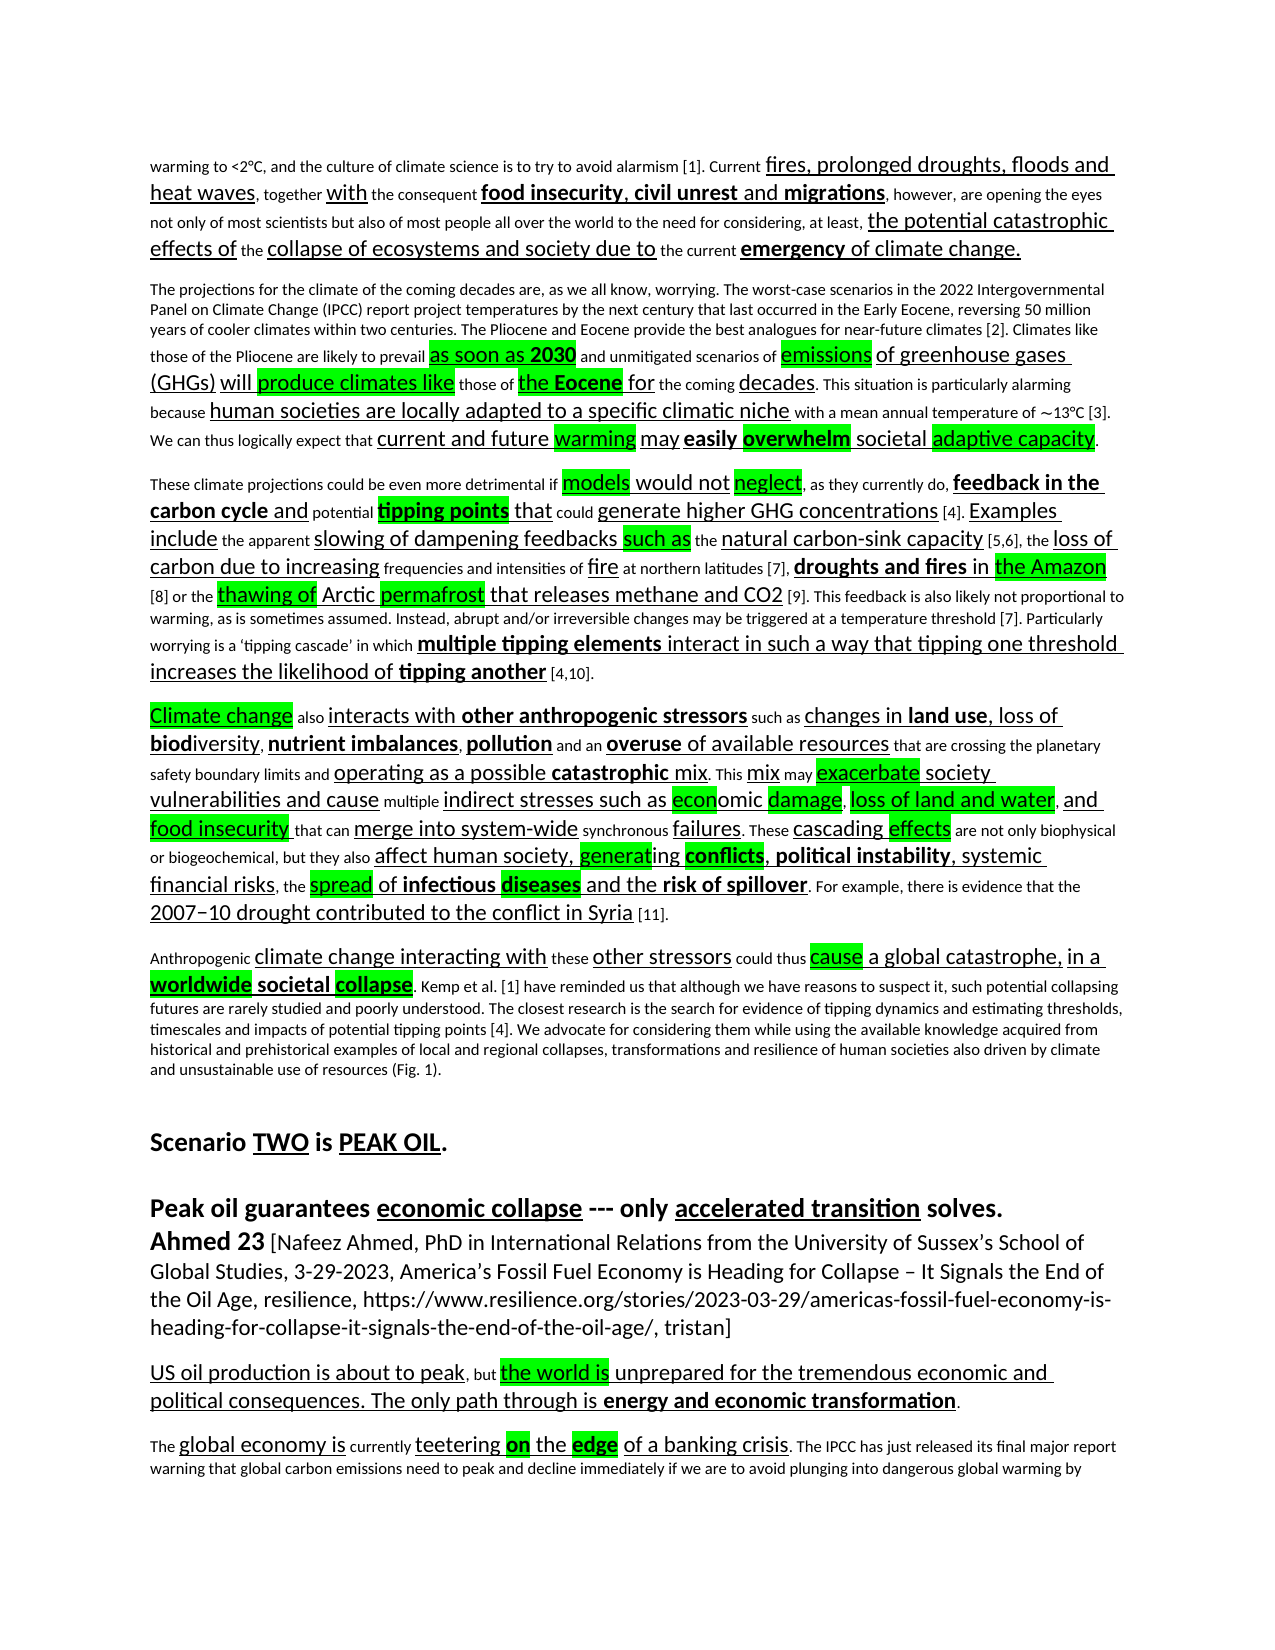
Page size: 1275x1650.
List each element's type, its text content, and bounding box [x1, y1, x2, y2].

text The projections for the climate of the coming decades are, as we all know, worrying. The worst-case scenarios in the 2022 Intergovernmental Panel on Climate Change (IPCC) report project temperatures by the next century that last occurred in the Early Eocene, reversing 50 million years of cooler climates within two centuries. The Pliocene and Eocene provide the best analogues for near-future climates [2]. Climates like those of the Pliocene are likely to prevail as soon as 2030 and unmitigated scenarios of emissions of greenhouse gases (GHGs) will produce climates like those of the Eocene for the coming decades. This situation is particularly alarming because human societies are locally adapted to a specific climatic niche with a mean annual temperature of ∼13°C [3]. We can thus logically expect that current and future warming may easily overwhelm societal adaptive capacity. [150, 279, 1125, 452]
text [150, 1431, 1125, 1479]
text Scenario TWO is PEAK OIL. [150, 1125, 1125, 1158]
text US oil production is about to peak, but the world is unprepared for the tremendous economic and political consequences. The only path through is energy and economic transformation. [150, 1358, 1125, 1414]
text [150, 150, 1125, 262]
text Climate change also interacts with other anthropogenic stressors such as changes in land use, loss of biodiversity, nutrient imbalances, pollution and an overuse of available resources that are crossing the planetary safety boundary limits and operating as a possible catastrophic mix. This mix may exacerbate society vulnerabilities and cause multiple indirect stresses such as economic damage, loss of land and water, and food insecurity that can merge into system-wide synchronous failures. These cascading effects are not only biophysical or biogeochemical, but they also affect human society, generating conflicts, political instability, systemic financial risks, the spread of infectious diseases and the risk of spillover. For example, there is evidence that the 2007−10 drought contributed to the conflict in Syria [11]. [150, 702, 1125, 926]
text Ahmed 23 [Nafeez Ahmed, PhD in International Relations from the University of Sussex’s School of Global Studies, 3-29-2023, America’s Fossil Fuel Economy is Heading for Collapse – It Signals the End of the Oil Age, resilience, https://www.resilience.org/stories/2023-03-29/americas-fossil-fuel-economy-is-heading-for-collapse-it-signals-the-end-of-the-oil-age/, tristan] [150, 1224, 1125, 1341]
text These climate projections could be even more detrimental if models would not neglect, as they currently do, feedback in the carbon cycle and potential tipping points that could generate higher GHG concentrations [4]. Examples include the apparent slowing of dampening feedbacks such as the natural carbon-sink capacity [5,6], the loss of carbon due to increasing frequencies and intensities of fire at northern latitudes [7], droughts and fires in the Amazon [8] or the thawing of Arctic permafrost that releases methane and CO2 [9]. This feedback is also likely not proportional to warming, as is sometimes assumed. Instead, abrupt and/or irreversible changes may be triggered at a temperature threshold [7]. Particularly worrying is a ‘tipping cascade’ in which multiple tipping elements interact in such a way that tipping one threshold increases the likelihood of tipping another [4,10]. [150, 468, 1125, 685]
text Peak oil guarantees economic collapse --- only accelerated transition solves. [150, 1191, 1125, 1224]
text Anthropogenic climate change interacting with these other stressors could thus cause a global catastrophe, in a worldwide societal collapse. Kemp et al. [1] have reminded us that although we have reasons to suspect it, such potential collapsing futures are rarely studied and poorly understood. The closest research is the search for evidence of tipping dynamics and estimating thresholds, timescales and impacts of potential tipping points [4]. We advocate for considering them while using the available knowledge acquired from historical and prehistorical examples of local and regional collapses, transformations and resilience of human societies also driven by climate and unsustainable use of resources (Fig. 1). [150, 942, 1125, 1080]
